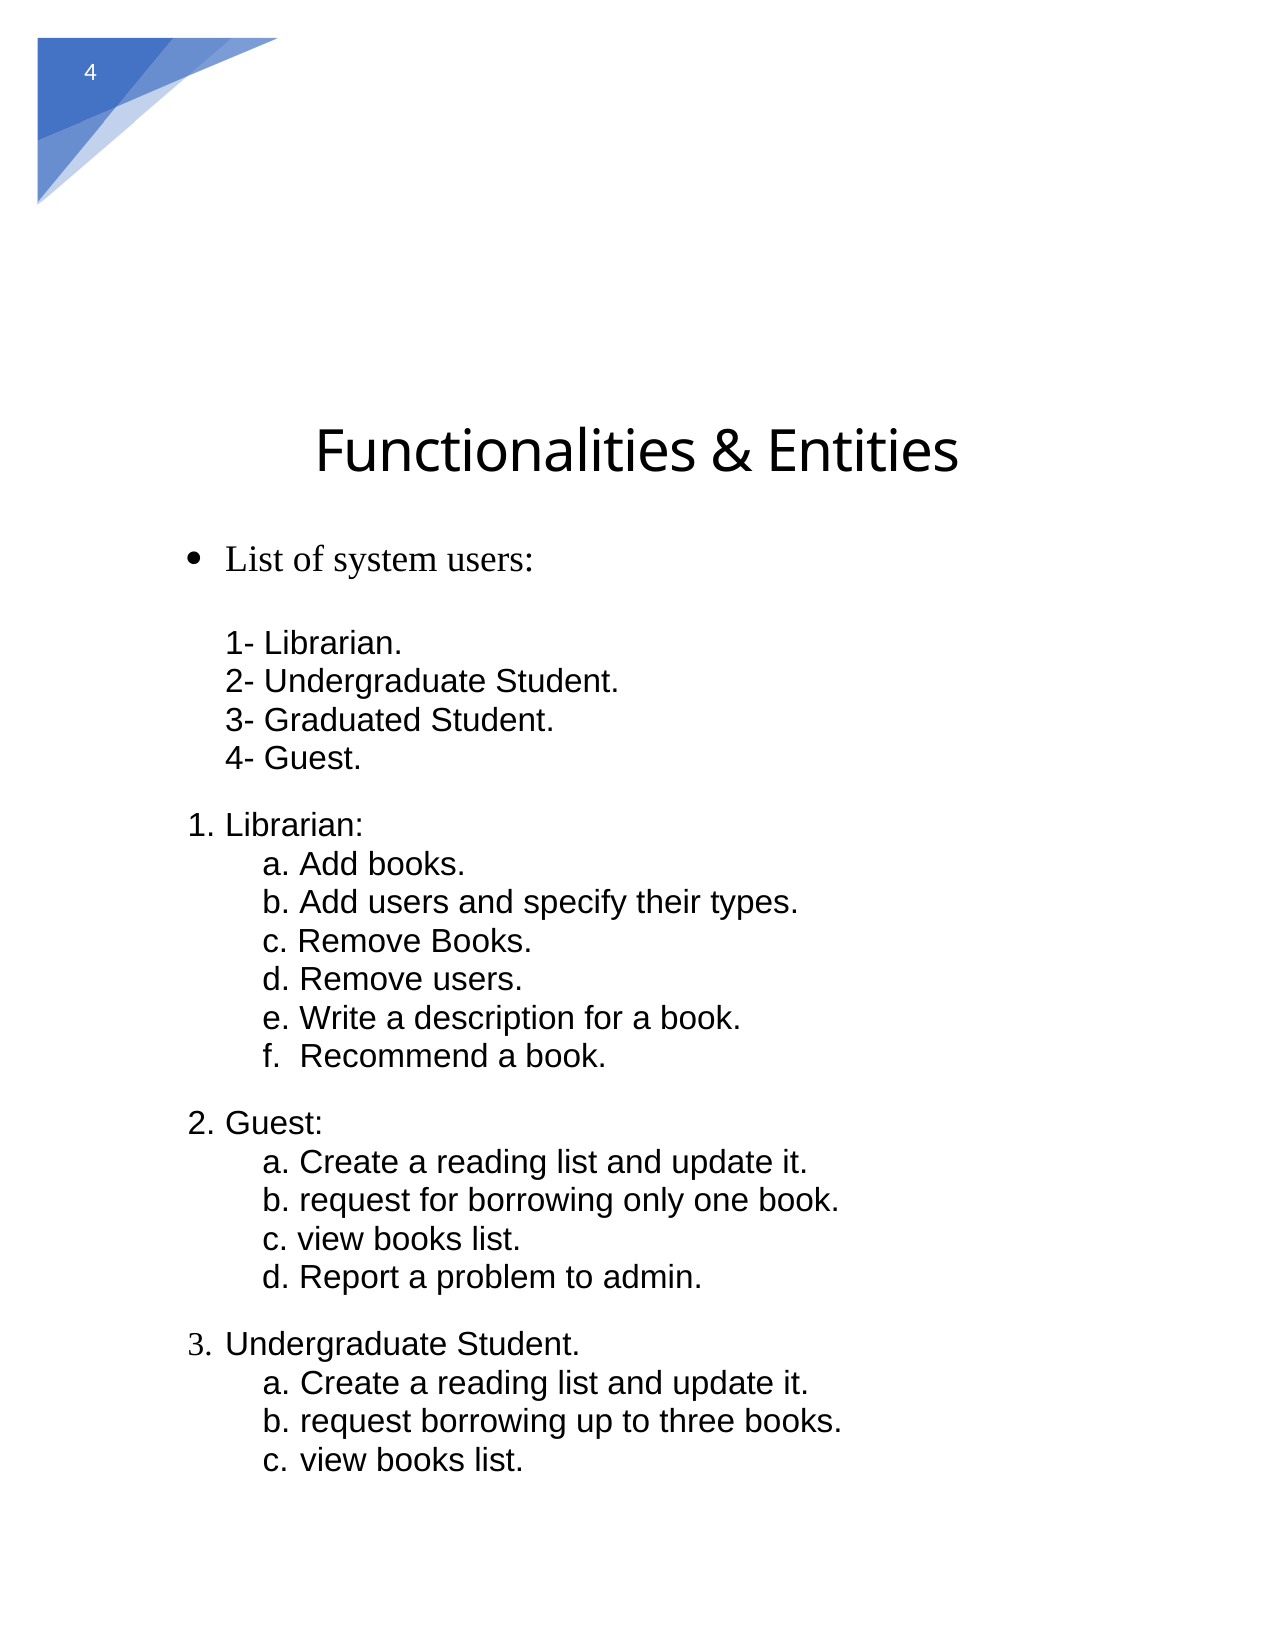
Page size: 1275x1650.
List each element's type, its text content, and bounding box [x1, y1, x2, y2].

text b. Add users and specify their types. [225, 882, 1125, 921]
title Functionalities & Entities [150, 409, 1125, 489]
text d. Report a problem to admin. [225, 1257, 1125, 1296]
text e. Write a description for a book. [225, 998, 1125, 1036]
text c. view books list. [225, 1219, 1125, 1257]
list Librarian: [187, 806, 1125, 844]
text 4- Guest. [150, 738, 1125, 777]
text d. Remove users. [225, 959, 1125, 998]
text a. Create a reading list and update it. [225, 1142, 1125, 1180]
list request borrowing up to three books. [262, 1401, 1125, 1440]
list List of system users: [187, 537, 1125, 580]
text b. request for borrowing only one book. [225, 1180, 1125, 1219]
text c. Remove Books. [225, 921, 1125, 959]
text a. Add books. [225, 844, 1125, 882]
list view books list. [262, 1440, 1125, 1478]
text 1- Librarian. [150, 623, 1125, 661]
list Guest: [187, 1103, 1125, 1142]
text 2- Undergraduate Student. [150, 661, 1125, 700]
list Undergraduate Student. [187, 1324, 1125, 1363]
text f. Recommend a book. [262, 1036, 1125, 1074]
list Create a reading list and update it. [262, 1363, 1125, 1401]
picture [37, 37, 279, 206]
text 3- Graduated Student. [150, 700, 1125, 738]
